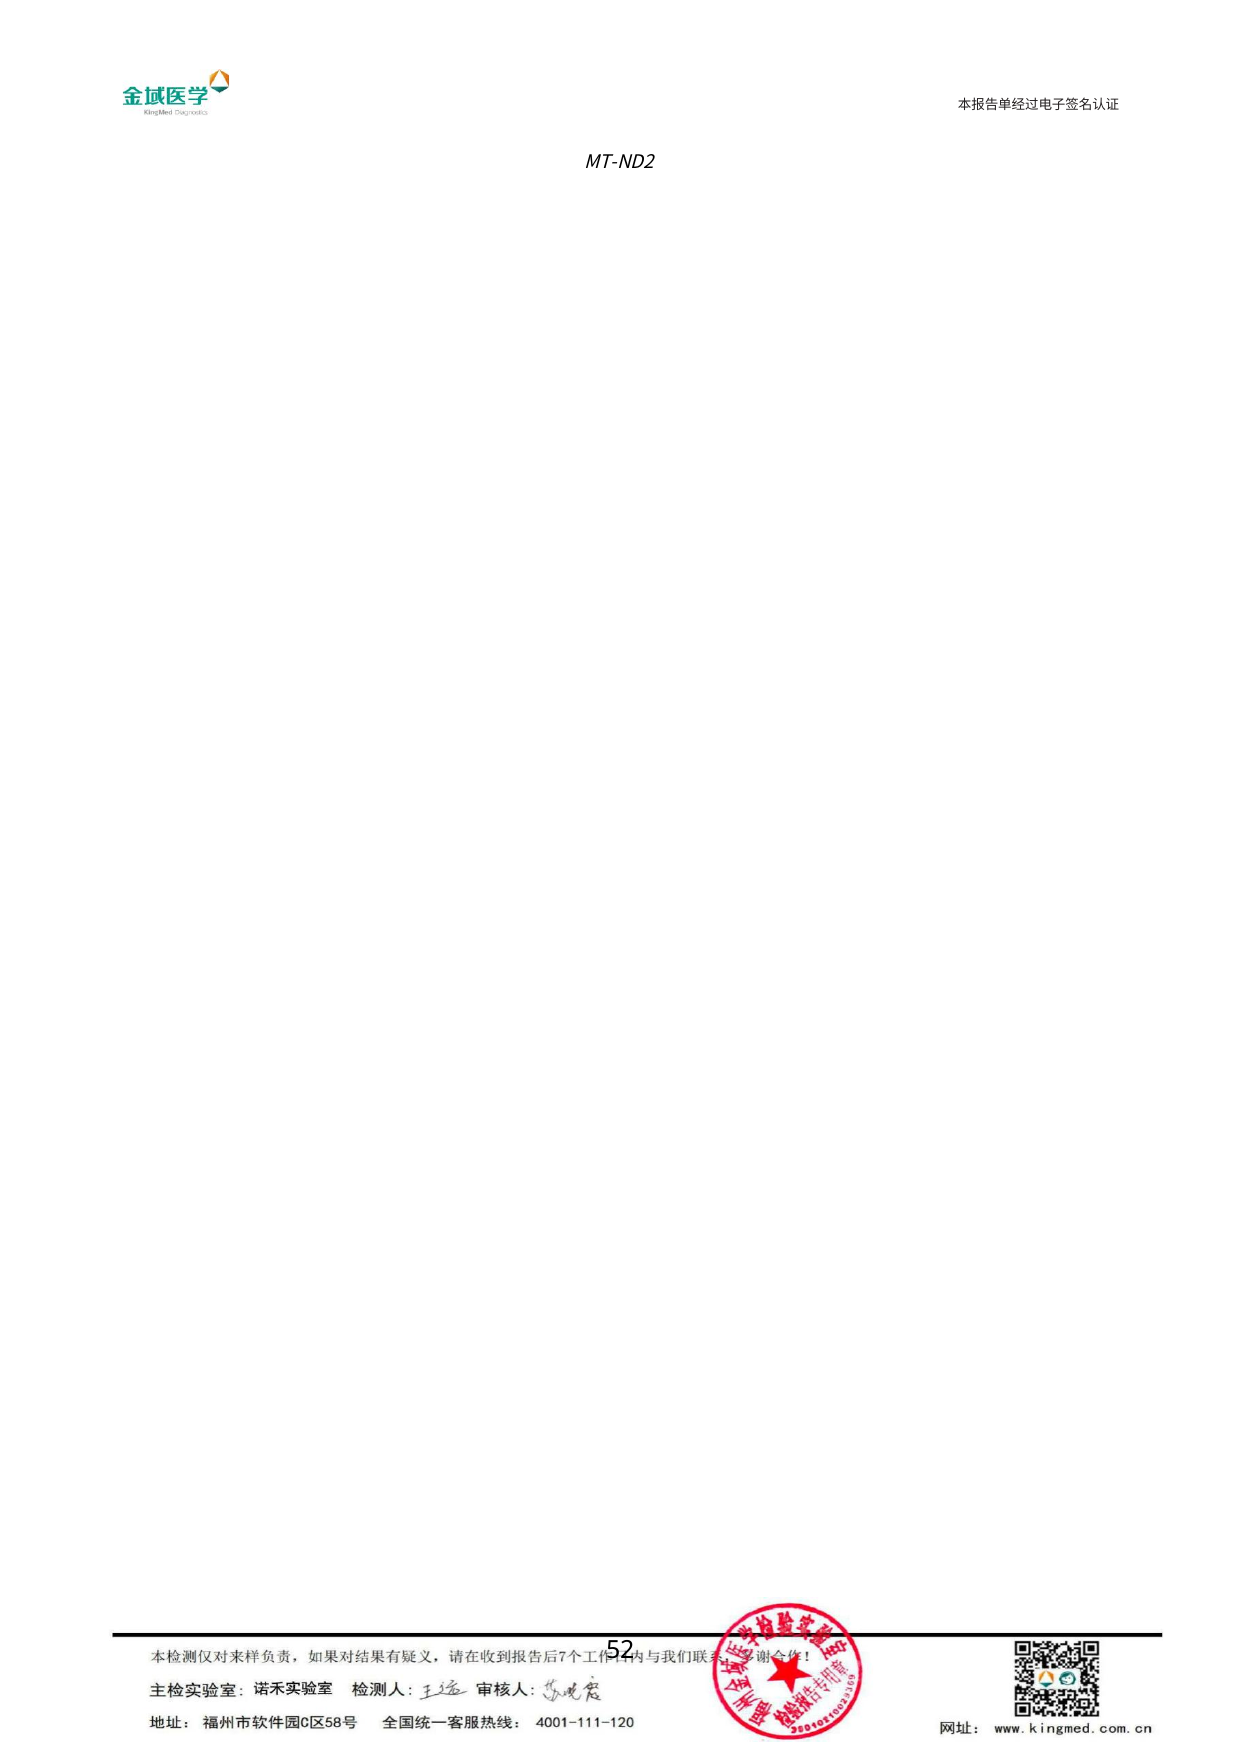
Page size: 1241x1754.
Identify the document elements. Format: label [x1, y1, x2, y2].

picture [122, 69, 230, 116]
picture [108, 1597, 1164, 1742]
